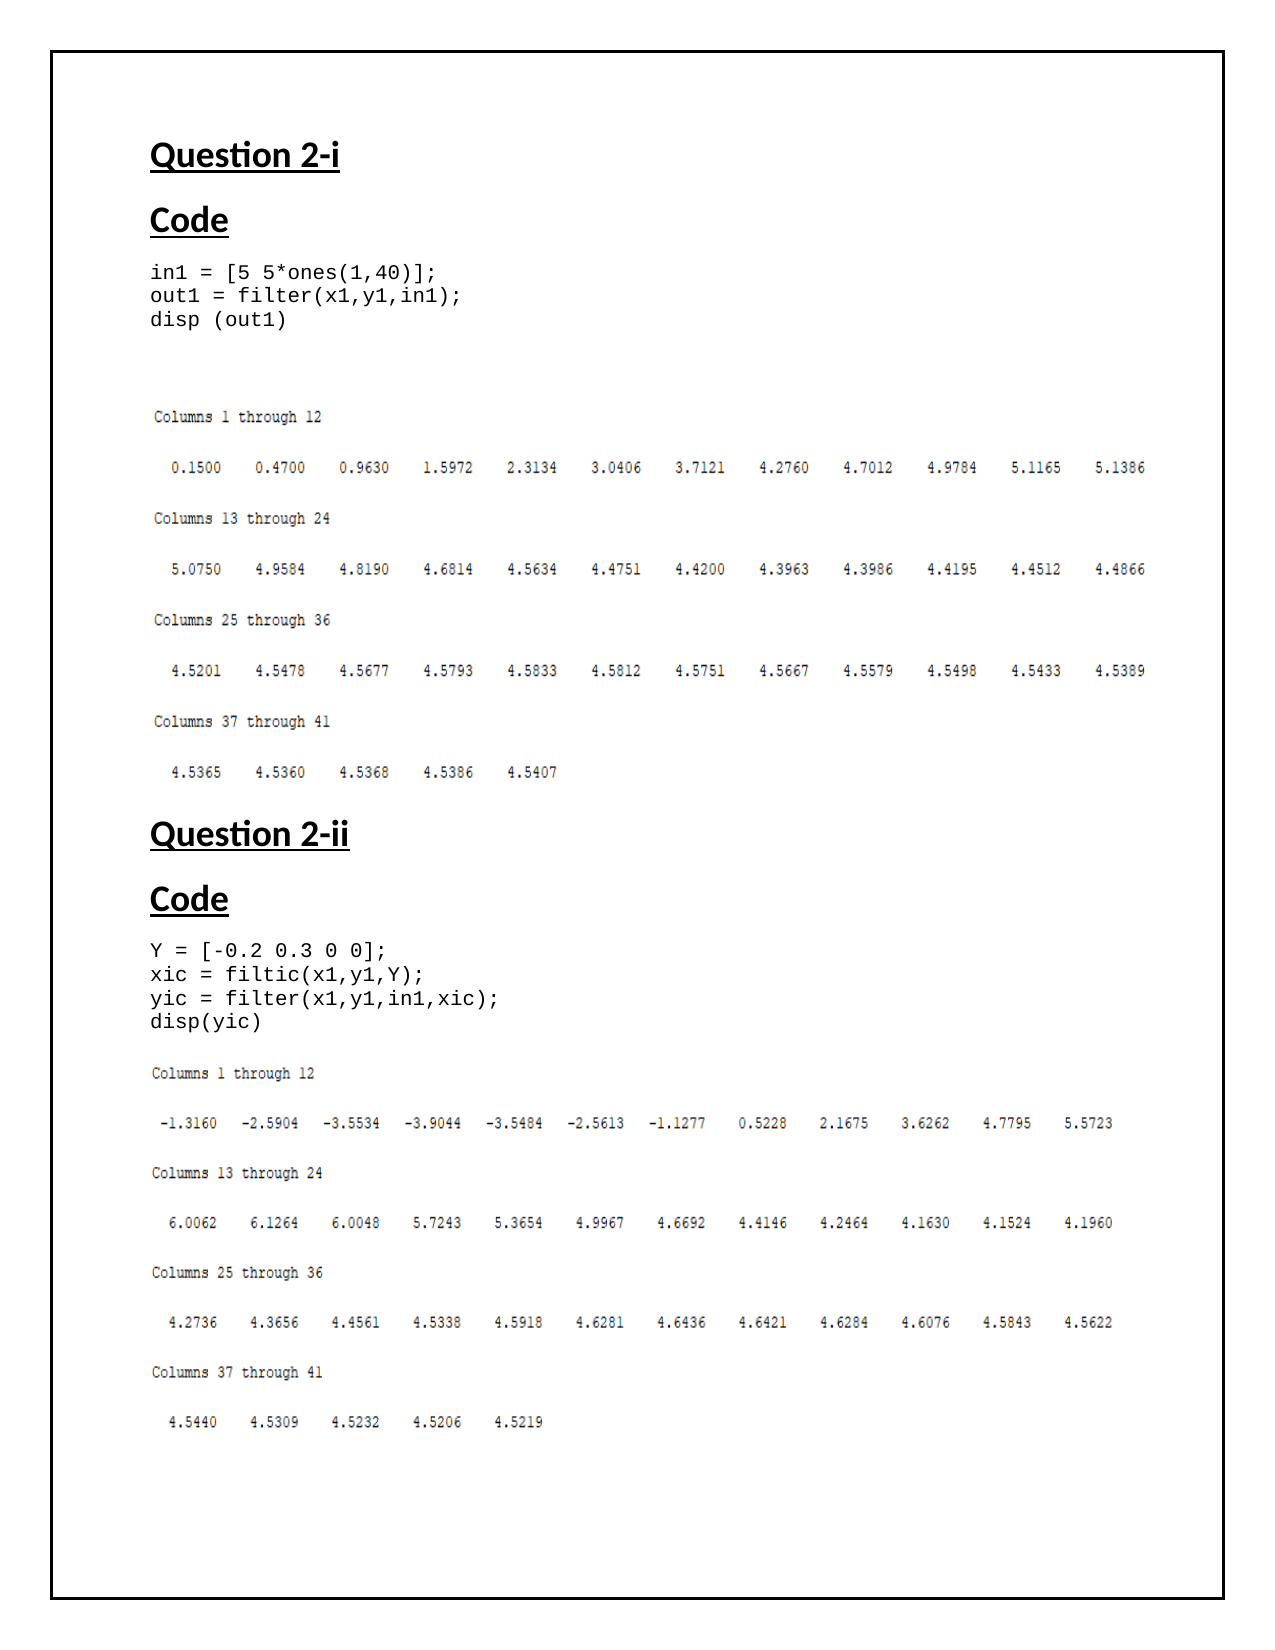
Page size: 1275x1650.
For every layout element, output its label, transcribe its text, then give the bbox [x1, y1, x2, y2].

text Question 2-ii [150, 810, 1125, 856]
picture [150, 1058, 1125, 1440]
text xic = filtic(x1,y1,Y); [150, 964, 1125, 988]
text yic = filter(x1,y1,in1,xic); [150, 988, 1125, 1011]
text Y = [-0.2 0.3 0 0]; [150, 940, 1125, 964]
text out1 = filter(x1,y1,in1); [150, 285, 1125, 309]
text Code [150, 875, 1125, 921]
text Question 2-i [150, 131, 1125, 177]
text in1 = [5 5*ones(1,40)]; [150, 262, 1125, 285]
text disp (out1) [150, 309, 1125, 333]
text Code [150, 196, 1125, 242]
text disp(yic) [150, 1011, 1125, 1035]
picture [150, 397, 1164, 792]
